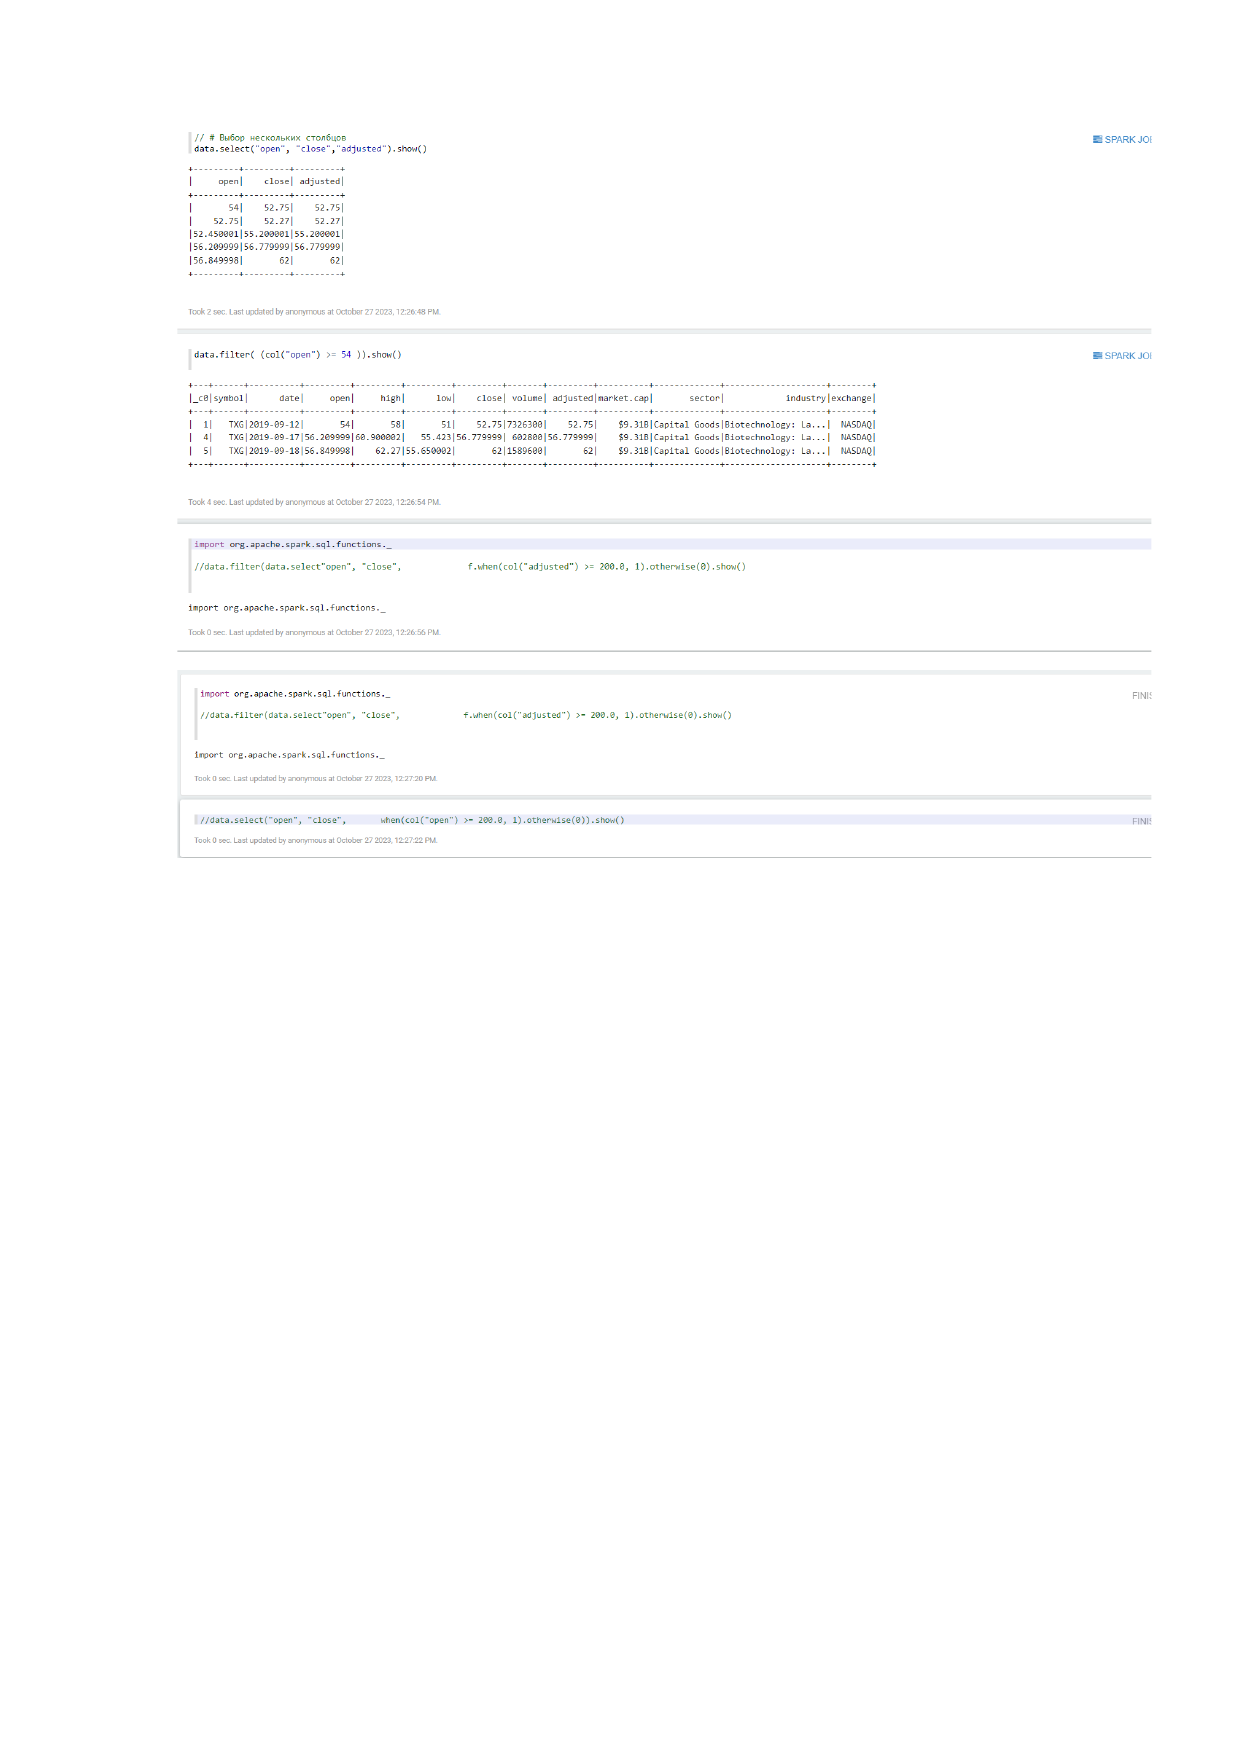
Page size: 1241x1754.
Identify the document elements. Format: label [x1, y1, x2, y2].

picture [177, 670, 1152, 858]
picture [177, 118, 1152, 652]
